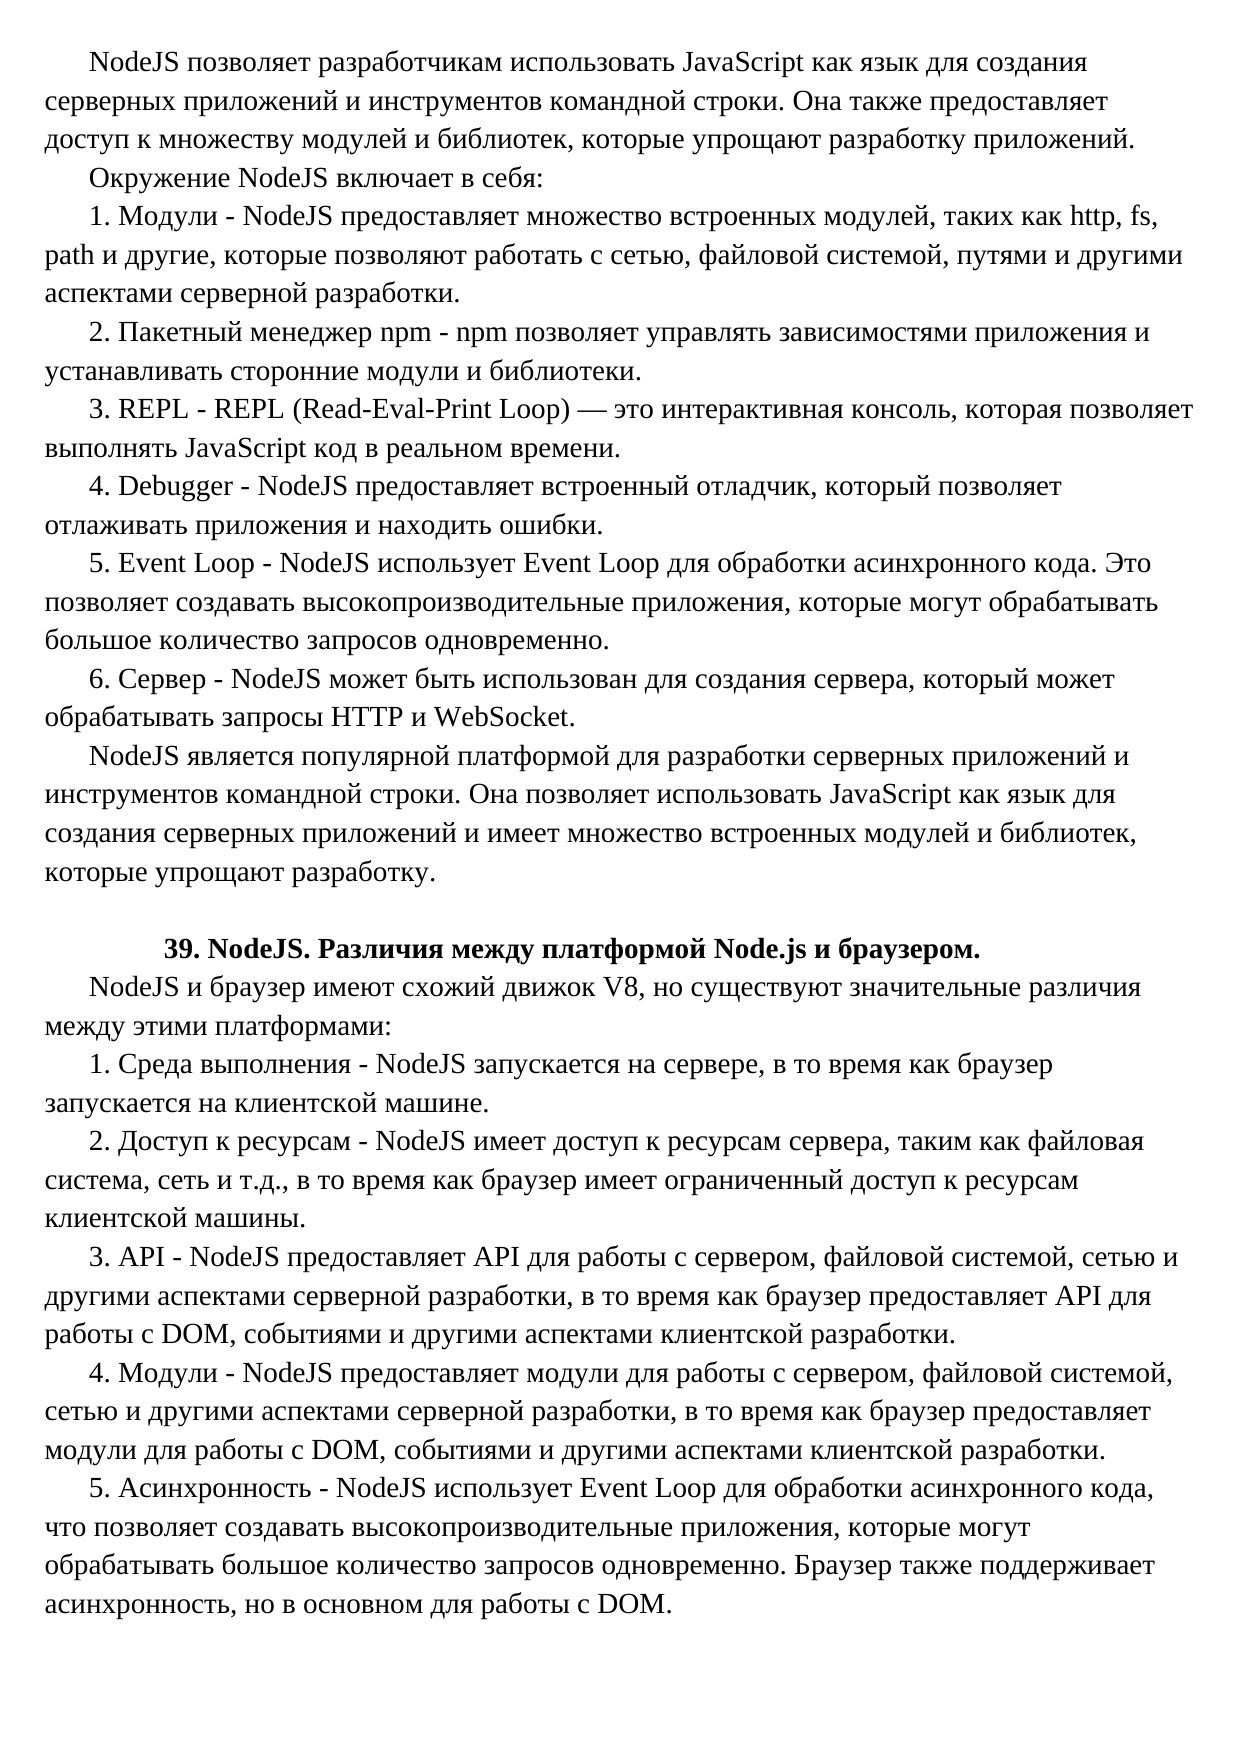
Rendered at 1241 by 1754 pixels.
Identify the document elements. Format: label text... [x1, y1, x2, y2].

text NodeJS позволяет разработчикам использовать JavaScript как язык для создания серверных приложений и инструментов командной строки. Она также предоставляет доступ к множеству модулей и библиотек, которые упрощают разработку приложений. [44, 44, 1196, 155]
text 5. Event Loop - NodeJS использует Event Loop для обработки асинхронного кода. Это позволяет создавать высокопроизводительные приложения, которые могут обрабатывать большое количество запросов одновременно. [44, 545, 1196, 656]
text 2. Пакетный менеджер npm - npm позволяет управлять зависимостями приложения и устанавливать сторонние модули и библиотеки. [44, 314, 1196, 386]
text 1. Среда выполнения - NodeJS запускается на сервере, в то время как браузер запускается на клиентской машине. [44, 1046, 1196, 1118]
text 5. Асинхронность - NodeJS использует Event Loop для обработки асинхронного кода, что позволяет создавать высокопроизводительные приложения, которые могут обрабатывать большое количество запросов одновременно. Браузер также поддерживает асинхронность, но в основном для работы с DOM. [44, 1470, 1196, 1619]
text NodeJS и браузер имеют схожий движок V8, но существуют значительные различия между этими платформами: [44, 969, 1196, 1041]
text Окружение NodeJS включает в себя: [44, 160, 1196, 193]
text NodeJS является популярной платформой для разработки серверных приложений и инструментов командной строки. Она позволяет использовать JavaScript как язык для создания серверных приложений и имеет множество встроенных модулей и библиотек, которые упрощают разработку. [44, 738, 1196, 887]
list NodeJS. Различия между платформой Node.js и браузером. [119, 931, 1196, 964]
text 3. REPL - REPL (Read-Eval-Print Loop) — это интерактивная консоль, которая позволяет выполнять JavaScript код в реальном времени. [44, 391, 1196, 463]
text 4. Debugger - NodeJS предоставляет встроенный отладчик, который позволяет отлаживать приложения и находить ошибки. [44, 468, 1196, 540]
text 3. API - NodeJS предоставляет API для работы с сервером, файловой системой, сетью и другими аспектами серверной разработки, в то время как браузер предоставляет API для работы с DOM, событиями и другими аспектами клиентской разработки. [44, 1239, 1196, 1350]
text 2. Доступ к ресурсам - NodeJS имеет доступ к ресурсам сервера, таким как файловая система, сеть и т.д., в то время как браузер имеет ограниченный доступ к ресурсам клиентской машины. [44, 1123, 1196, 1234]
text 4. Модули - NodeJS предоставляет модули для работы с сервером, файловой системой, сетью и другими аспектами серверной разработки, в то время как браузер предоставляет модули для работы с DOM, событиями и другими аспектами клиентской разработки. [44, 1355, 1196, 1465]
text 6. Сервер - NodeJS может быть использован для создания сервера, который может обрабатывать запросы HTTP и WebSocket. [44, 661, 1196, 733]
text 1. Модули - NodeJS предоставляет множество встроенных модулей, таких как http, fs, path и другие, которые позволяют работать с сетью, файловой системой, путями и другими аспектами серверной разработки. [44, 198, 1196, 309]
